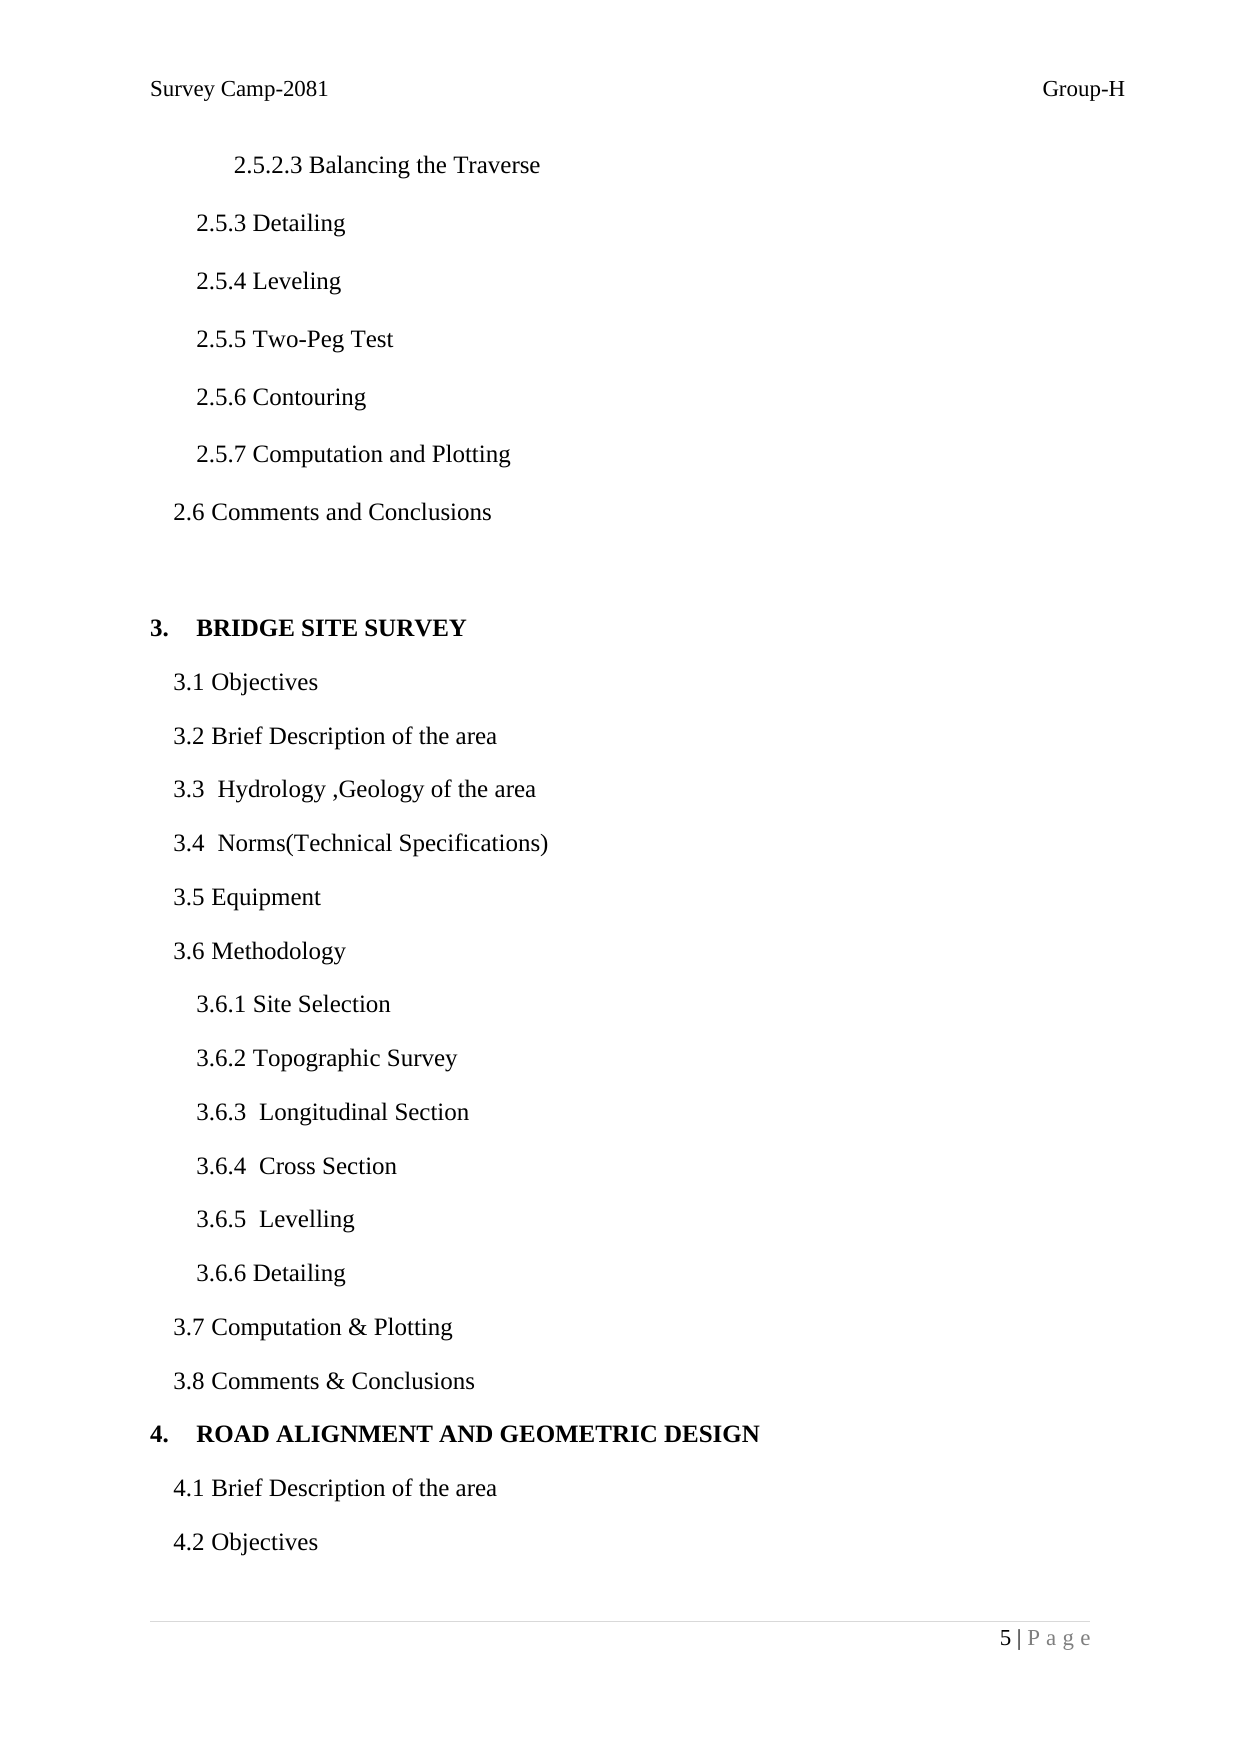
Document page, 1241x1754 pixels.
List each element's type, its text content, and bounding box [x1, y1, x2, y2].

list Brief Description of the area [173, 721, 1090, 749]
list Comments & Conclusions [173, 1366, 1090, 1394]
list Comments and Conclusions [173, 497, 1090, 526]
list Topographic Survey [196, 1043, 1090, 1072]
text 2.5.3 Detailing [196, 208, 1090, 237]
list Levelling [196, 1204, 1090, 1233]
list Site Selection [196, 989, 1090, 1018]
list Longitudinal Section [196, 1097, 1090, 1126]
list Hydrology ,Geology of the area [173, 774, 1090, 803]
list Methodology [173, 936, 1090, 964]
text 2.5.2.3 Balancing the Traverse [196, 150, 1090, 179]
list Objectives [173, 1527, 1090, 1556]
list ROAD ALIGNMENT AND GEOMETRIC DESIGN [150, 1419, 1090, 1448]
list Brief Description of the area [173, 1473, 1090, 1502]
list Equipment [173, 882, 1090, 911]
list Norms(Technical Specifications) [173, 828, 1090, 857]
text 2.5.7 Computation and Plotting [196, 439, 1090, 468]
list Computation & Plotting [173, 1312, 1090, 1341]
list Detailing [196, 1258, 1090, 1287]
text 2.5.6 Contouring [196, 382, 1090, 410]
text 2.5.5 Two-Peg Test [196, 324, 1090, 352]
list Objectives [173, 667, 1090, 696]
list BRIDGE SITE SURVEY [150, 613, 1090, 642]
list Cross Section [196, 1151, 1090, 1179]
text 2.5.4 Leveling [196, 266, 1090, 294]
